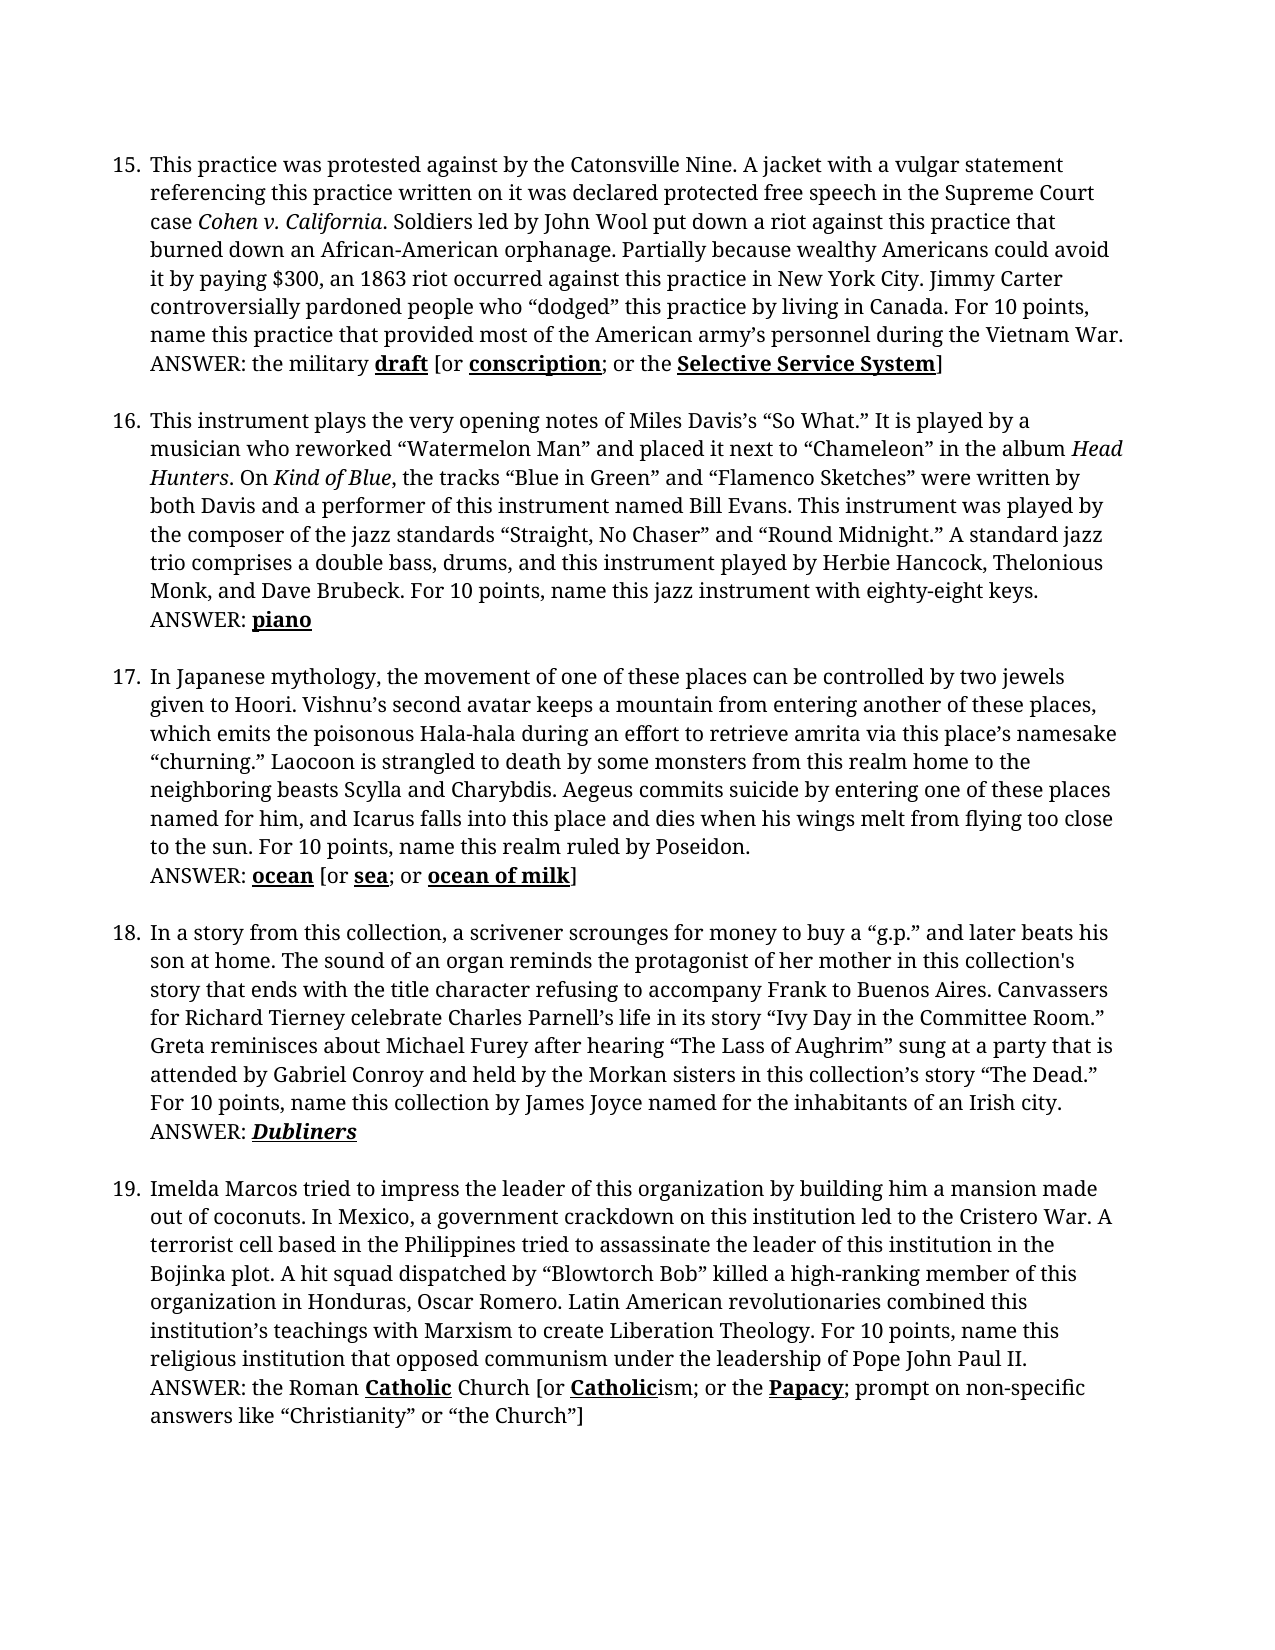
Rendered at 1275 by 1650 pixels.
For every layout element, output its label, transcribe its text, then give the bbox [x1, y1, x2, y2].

list Imelda Marcos tried to impress the leader of this organization by building him a mansion made out of coconuts. In Mexico, a government crackdown on this institution led to the Cristero War. A terrorist cell based in the Philippines tried to assassinate the leader of this institution in the Bojinka plot. A hit squad dispatched by “Blowtorch Bob” killed a high-ranking member of this organization in Honduras, Oscar Romero. Latin American revolutionaries combined this institution’s teachings with Marxism to create Liberation Theology. For 10 points, name this religious institution that opposed communism under the leadership of Pope John Paul II. [112, 1174, 1125, 1373]
text ANSWER: piano [150, 605, 1125, 633]
list In Japanese mythology, the movement of one of these places can be controlled by two jewels given to Hoori. Vishnu’s second avatar keeps a mountain from entering another of these places, which emits the poisonous Hala-hala during an effort to retrieve amrita via this place’s namesake “churning.” Laocoon is strangled to death by some monsters from this realm home to the neighboring beasts Scylla and Charybdis. Aegeus commits suicide by entering one of these places named for him, and Icarus falls into this place and dies when his wings melt from flying too close to the sun. For 10 points, name this realm ruled by Poseidon. [112, 662, 1125, 861]
text ANSWER: the military draft [or conscription; or the Selective Service System] [150, 349, 1125, 377]
text ANSWER: the Roman Catholic Church [or Catholicism; or the Papacy; prompt on non-specific answers like “Christianity” or “the Church”] [150, 1373, 1125, 1430]
text ANSWER: ocean [or sea; or ocean of milk] [150, 861, 1125, 889]
list This instrument plays the very opening notes of Miles Davis’s “So What.” It is played by a musician who reworked “Watermelon Man” and placed it next to “Chameleon” in the album Head Hunters. On Kind of Blue, the tracks “Blue in Green” and “Flamenco Sketches” were written by both Davis and a performer of this instrument named Bill Evans. This instrument was played by the composer of the jazz standards “Straight, No Chaser” and “Round Midnight.” A standard jazz trio comprises a double bass, drums, and this instrument played by Herbie Hancock, Thelonious Monk, and Dave Brubeck. For 10 points, name this jazz instrument with eighty-eight keys. [112, 406, 1125, 605]
list This practice was protested against by the Catonsville Nine. A jacket with a vulgar statement referencing this practice written on it was declared protected free speech in the Supreme Court case Cohen v. California. Soldiers led by John Wool put down a riot against this practice that burned down an African-American orphanage. Partially because wealthy Americans could avoid it by paying $300, an 1863 riot occurred against this practice in New York City. Jimmy Carter controversially pardoned people who “dodged” this practice by living in Canada. For 10 points, name this practice that provided most of the American army’s personnel during the Vietnam War. [112, 150, 1125, 349]
list In a story from this collection, a scrivener scrounges for money to buy a “g.p.” and later beats his son at home. The sound of an organ reminds the protagonist of her mother in this collection's story that ends with the title character refusing to accompany Frank to Buenos Aires. Canvassers for Richard Tierney celebrate Charles Parnell’s life in its story “Ivy Day in the Committee Room.” Greta reminisces about Michael Furey after hearing “The Lass of Aughrim” sung at a party that is attended by Gabriel Conroy and held by the Morkan sisters in this collection’s story “The Dead.” For 10 points, name this collection by James Joyce named for the inhabitants of an Irish city. [112, 918, 1125, 1117]
text ANSWER: Dubliners [150, 1117, 1125, 1145]
